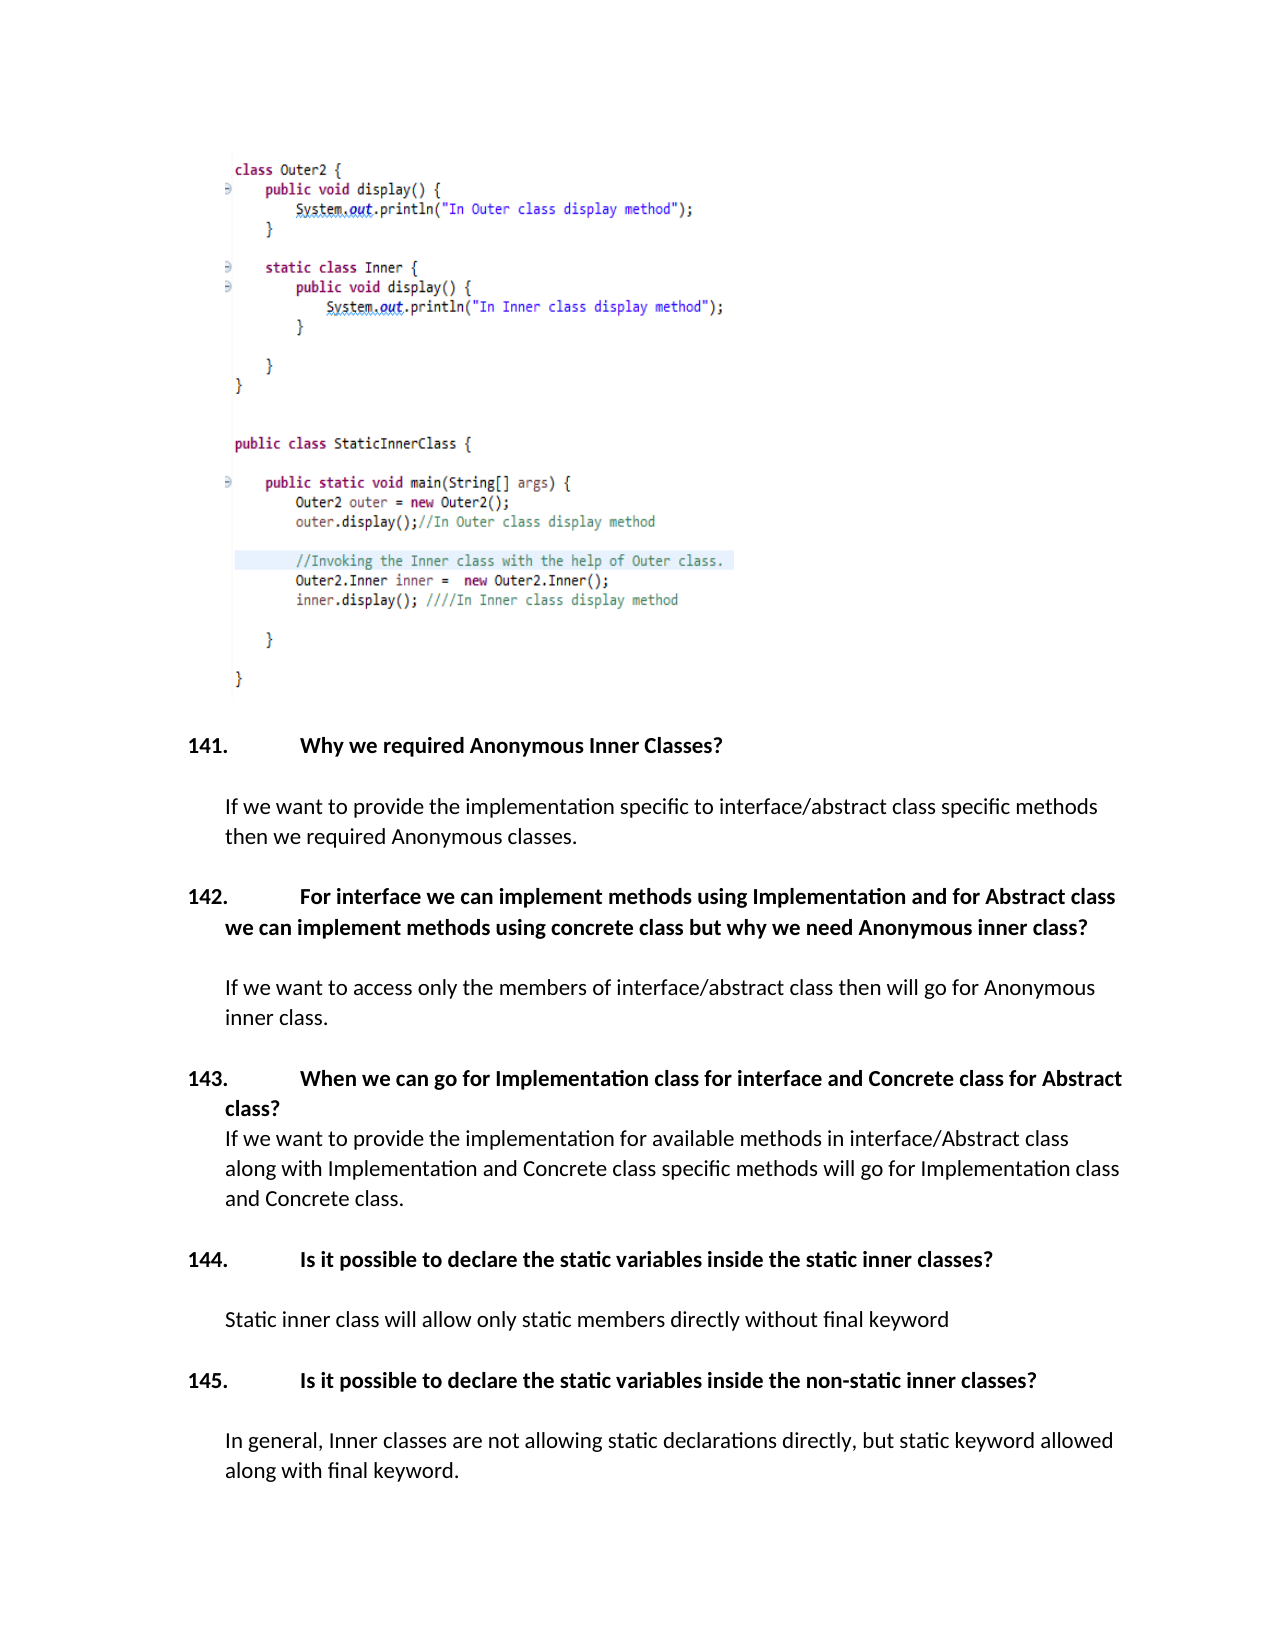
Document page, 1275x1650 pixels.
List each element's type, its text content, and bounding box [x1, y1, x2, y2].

list If we want to provide the implementation specific to interface/abstract class specific methods then we required Anonymous classes. [225, 792, 1125, 850]
list For interface we can implement methods using Implementation and for Abstract class we can implement methods using concrete class but why we need Anonymous inner class? [187, 882, 1125, 941]
list Is it possible to declare the static variables inside the static inner classes? [187, 1245, 1125, 1273]
list When we can go for Implementation class for interface and Concrete class for Abstract class? [187, 1064, 1125, 1122]
list In general, Inner classes are not allowing static declarations directly, but static keyword allowed along with final keyword. [225, 1426, 1125, 1484]
list Why we required Anonymous Inner Classes? [187, 731, 1125, 759]
list If we want to access only the members of interface/abstract class then will go for Anonymous inner class. [225, 973, 1125, 1031]
list Is it possible to declare the static variables inside the non-static inner classes? [187, 1366, 1125, 1394]
picture [225, 150, 734, 699]
list If we want to provide the implementation for available methods in interface/Abstract class along with Implementation and Concrete class specific methods will go for Implementation class and Concrete class. [225, 1124, 1125, 1213]
list Static inner class will allow only static members directly without final keyword [225, 1305, 1125, 1333]
